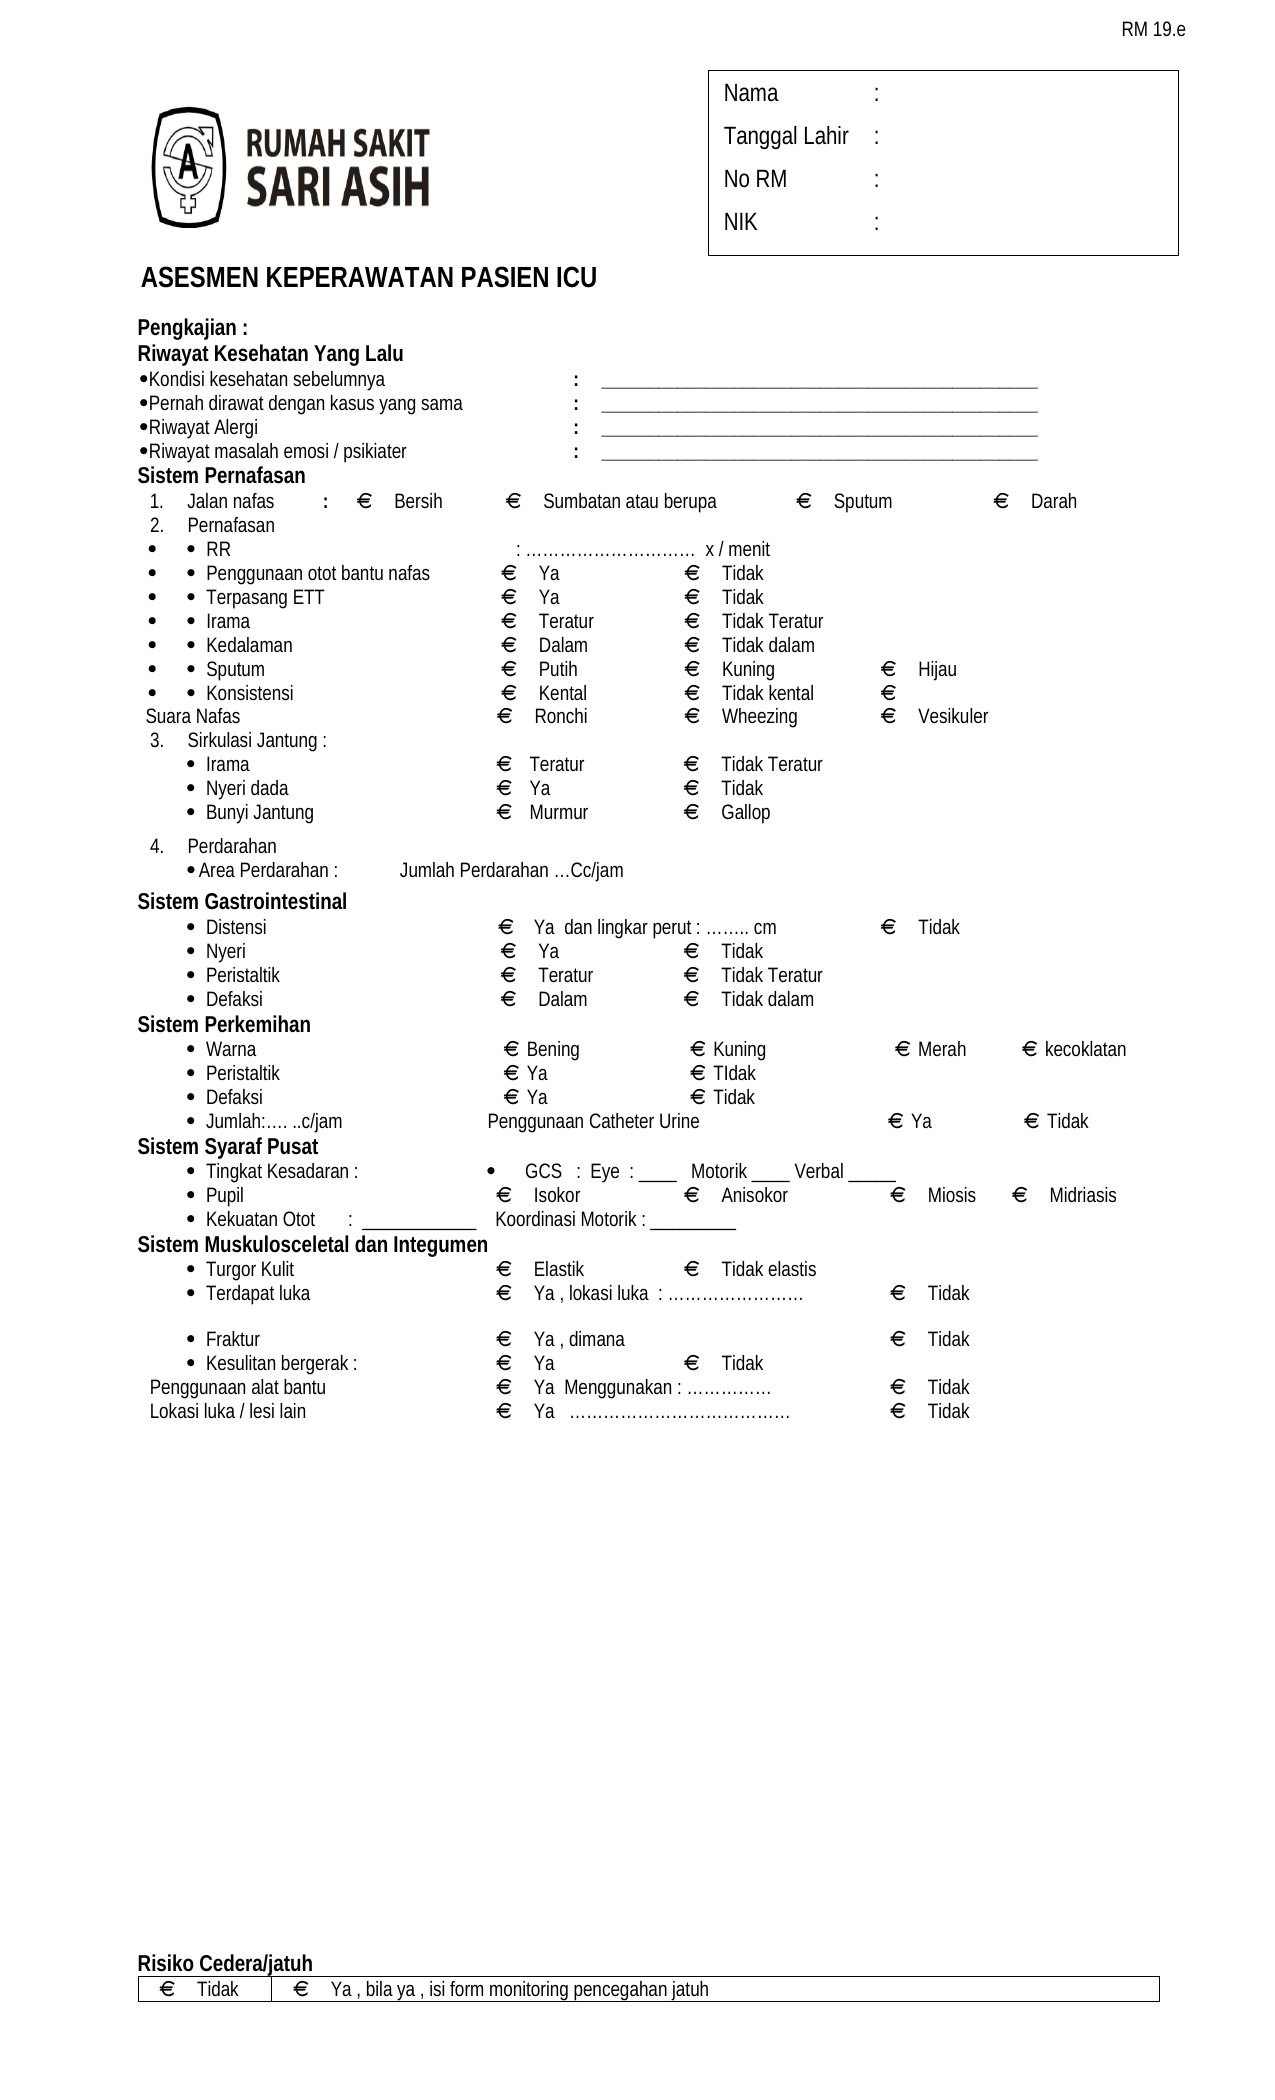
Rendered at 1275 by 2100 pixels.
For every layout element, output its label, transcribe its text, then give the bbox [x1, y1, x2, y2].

text ASESMEN KEPERAWATAN PASIEN ICU [141, 265, 768, 293]
picture [140, 98, 432, 227]
